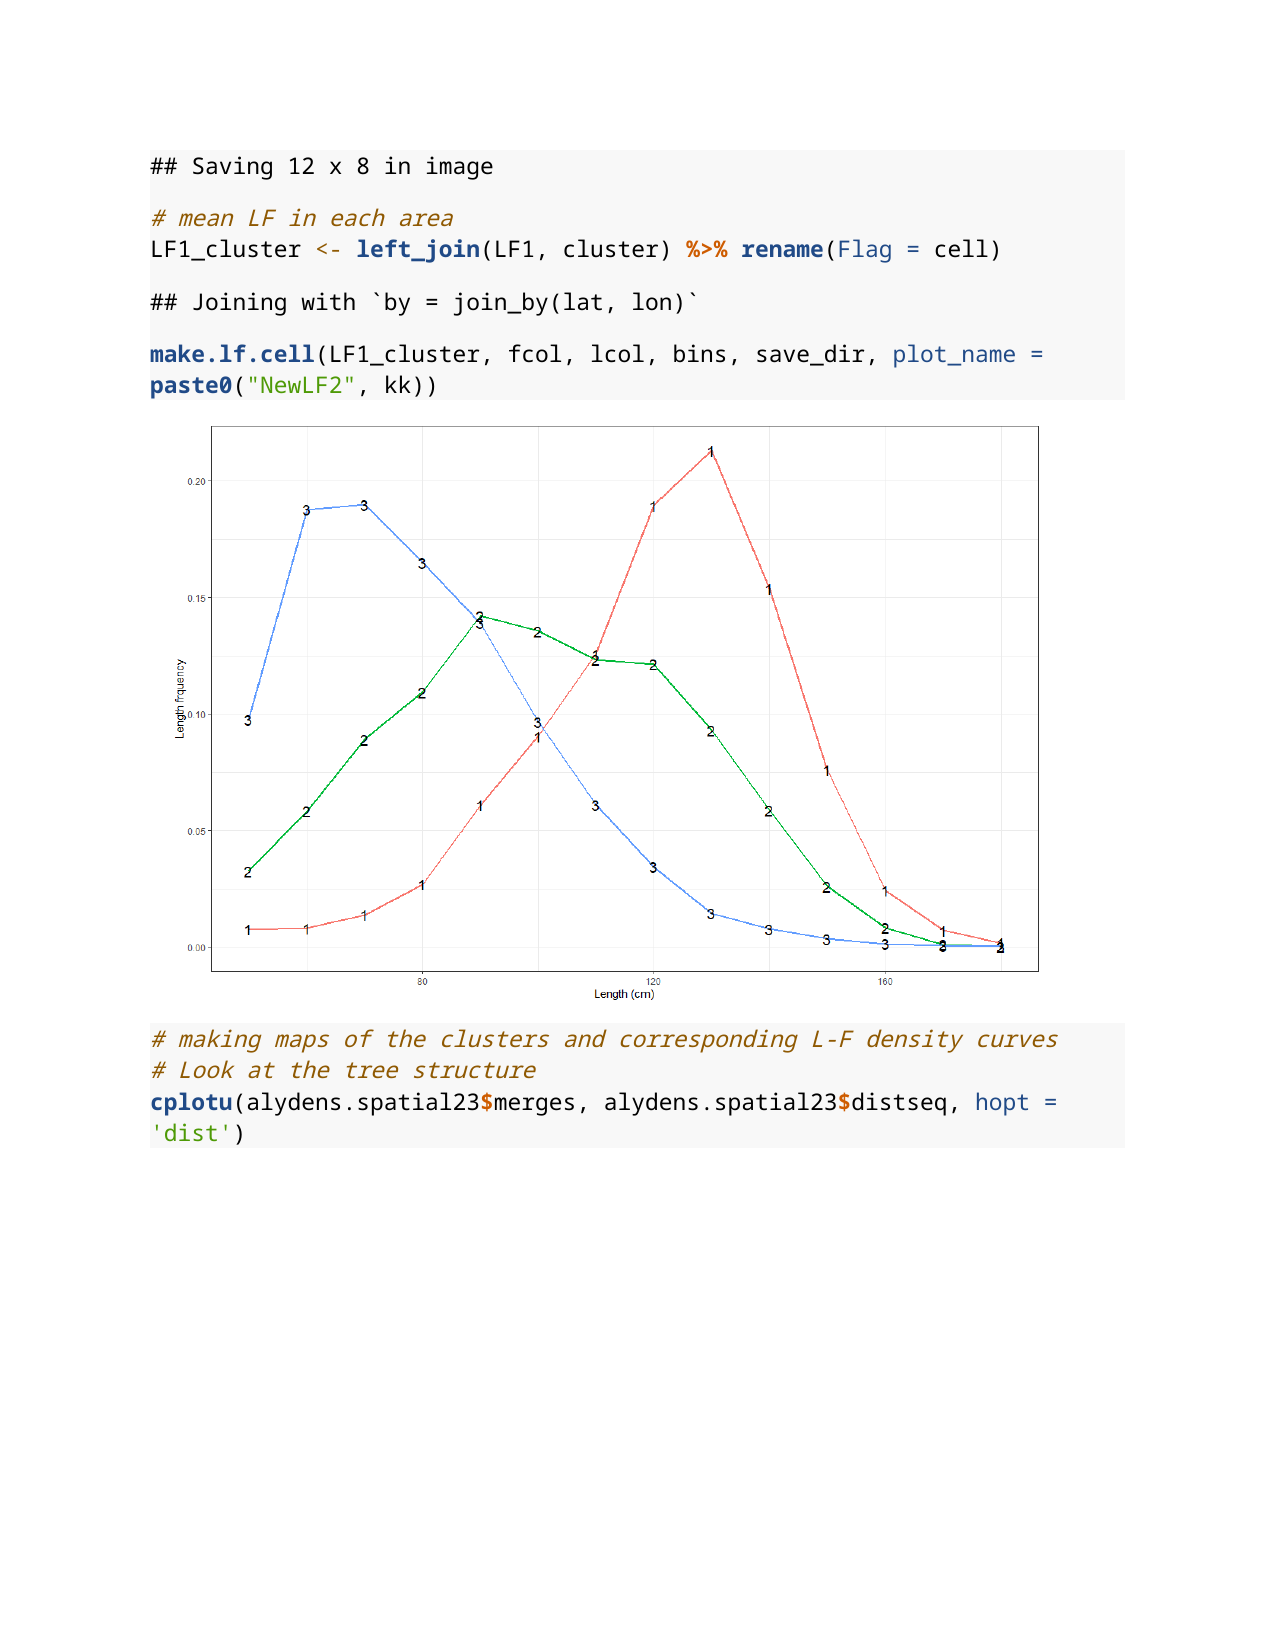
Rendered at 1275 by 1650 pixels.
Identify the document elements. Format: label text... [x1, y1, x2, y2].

text ## Saving 12 x 8 in image [150, 150, 1125, 181]
text # making maps of the clusters and corresponding L-F density curves # Look at the tree structure cplotu(alydens.spatial23$merges, alydens.spatial23$distseq, hopt = 'dist') [246, 1023, 1125, 1148]
text make.lf.cell(LF1_cluster, fcol, lcol, bins, save_dir, plot_name = paste0("NewLF2", kk)) [150, 337, 1125, 400]
picture [168, 420, 1044, 1005]
text # mean LF in each area LF1_cluster <- left_join(LF1, cluster) %>% rename(Flag = cell) [452, 202, 1125, 264]
text ## Joining with `by = join_by(lat, lon)` [150, 285, 1125, 317]
